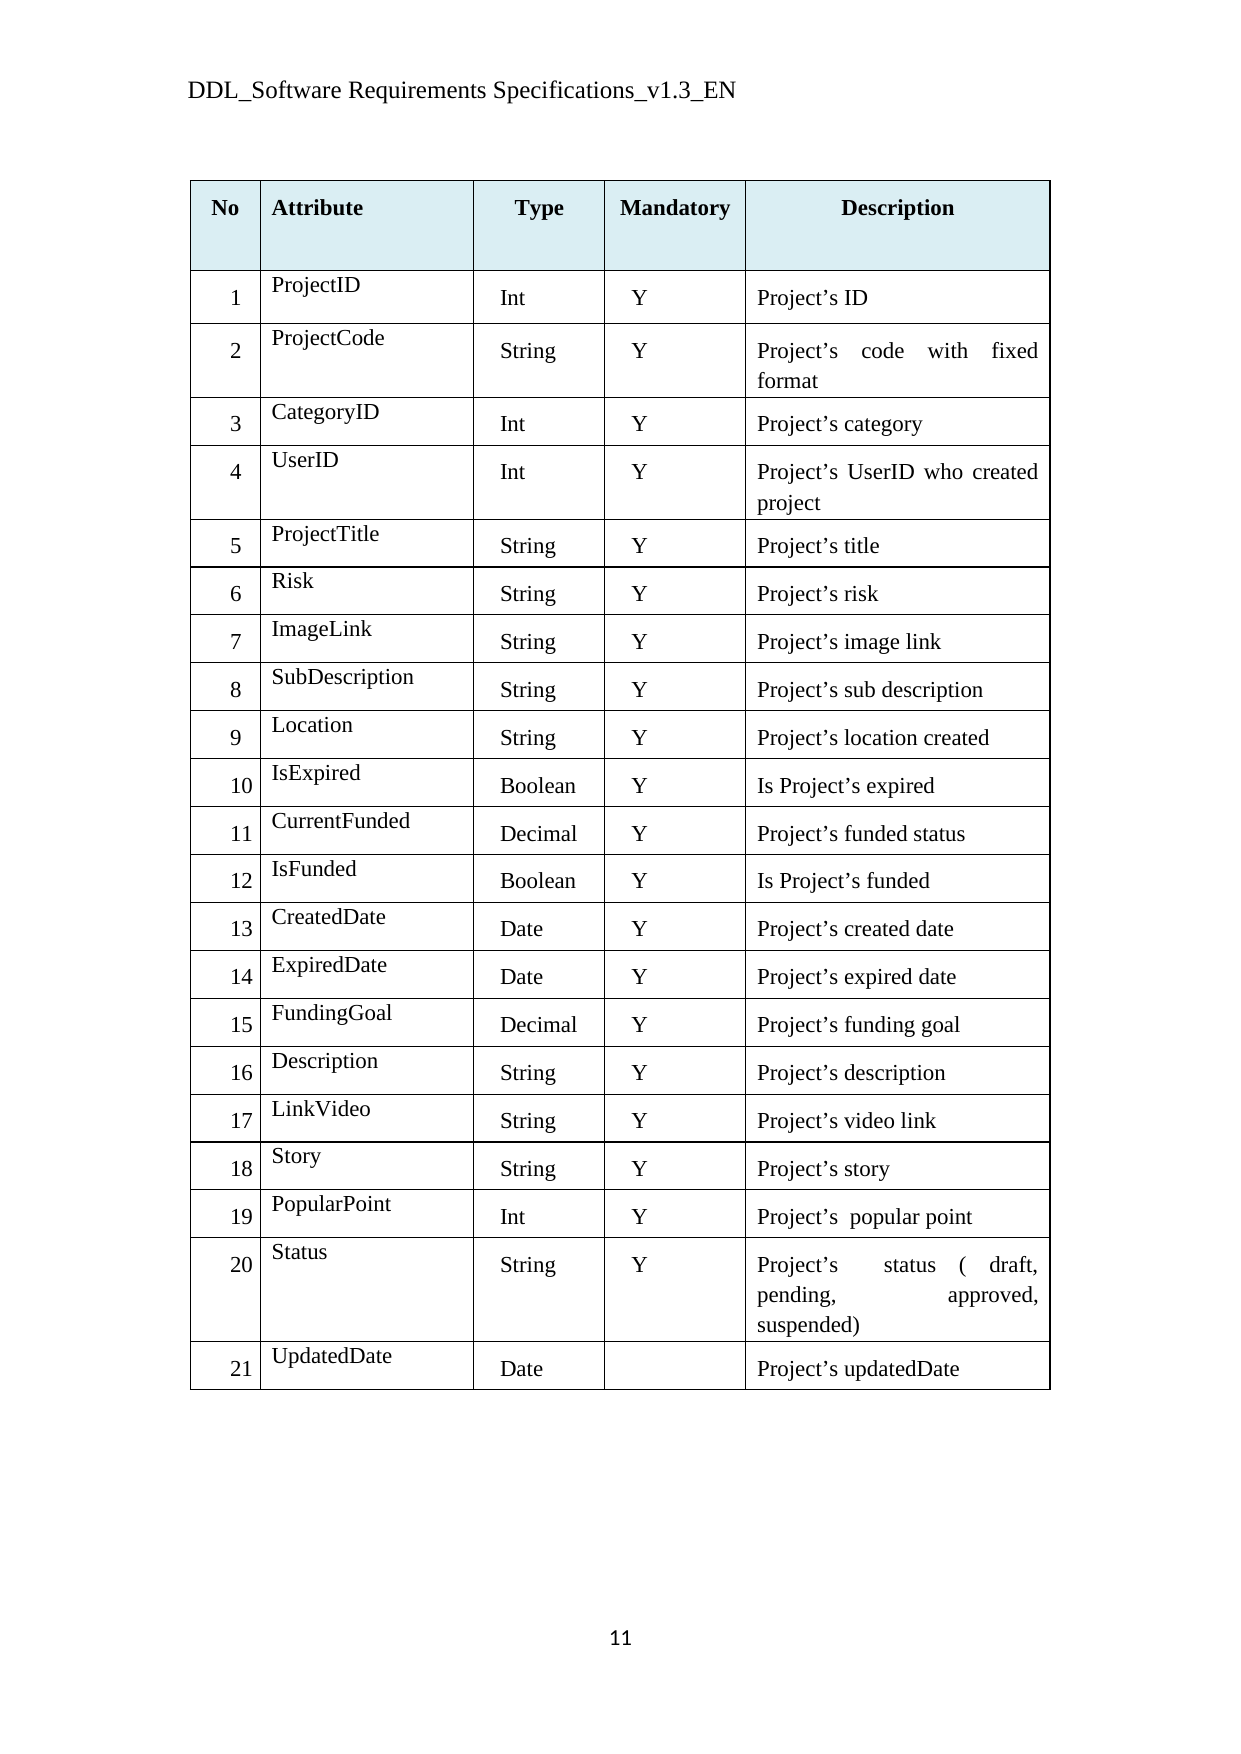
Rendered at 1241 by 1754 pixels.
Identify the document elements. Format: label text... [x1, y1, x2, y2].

table_cell Is Project’s expired [746, 759, 1049, 806]
table_cell Project’s story [746, 1143, 1049, 1189]
table_cell String [474, 663, 604, 710]
table_cell Int [474, 446, 604, 518]
table_cell [191, 398, 260, 445]
table_cell ProjectCode [261, 324, 473, 397]
table_cell [191, 1342, 260, 1389]
table_cell FundingGoal [261, 999, 473, 1046]
table_cell Project’s location created [746, 711, 1049, 758]
table_cell [191, 759, 260, 806]
table_cell Project’s UserID who created project [746, 446, 1049, 518]
table_header Description [746, 181, 1049, 270]
table_cell [191, 1238, 260, 1341]
table_cell [191, 951, 260, 998]
table_cell ImageLink [261, 615, 473, 662]
table_cell [605, 1342, 745, 1389]
table_cell ExpiredDate [261, 951, 473, 998]
table_cell Project’s ID [746, 271, 1049, 323]
table_cell ProjectTitle [261, 520, 473, 566]
table_cell CategoryID [261, 398, 473, 445]
table_cell String [474, 1095, 604, 1141]
table_cell String [474, 615, 604, 662]
table_cell IsExpired [261, 759, 473, 806]
table_cell Project’s code with fixed format [746, 324, 1049, 397]
table_header No [191, 181, 260, 270]
table_cell Description [261, 1047, 473, 1093]
table_cell String [474, 1047, 604, 1093]
table_cell Y [605, 568, 745, 614]
table_cell SubDescription [261, 663, 473, 710]
table_cell LinkVideo [261, 1095, 473, 1141]
table_cell Project’s video link [746, 1095, 1049, 1141]
table_cell String [474, 711, 604, 758]
table_cell Decimal [474, 999, 604, 1046]
table_cell Is Project’s funded [746, 855, 1049, 902]
table_cell Y [605, 711, 745, 758]
table_cell Y [605, 807, 745, 854]
table_cell [191, 446, 260, 518]
table_cell Y [605, 398, 745, 445]
table_cell Risk [261, 568, 473, 614]
table_cell String [474, 520, 604, 566]
table_cell String [474, 1143, 604, 1189]
table_cell Y [605, 446, 745, 518]
table_cell Y [605, 1047, 745, 1093]
table_cell Project’s category [746, 398, 1049, 445]
table_cell UserID [261, 446, 473, 518]
table_cell Y [605, 759, 745, 806]
table_cell [191, 271, 260, 323]
table_cell Location [261, 711, 473, 758]
table_cell [191, 1190, 260, 1237]
table_cell String [474, 568, 604, 614]
table_cell UpdatedDate [261, 1342, 473, 1389]
table_cell ProjectID [261, 271, 473, 323]
table_cell Y [605, 324, 745, 397]
table_cell Y [605, 663, 745, 710]
table_cell Boolean [474, 855, 604, 902]
table_cell Status [261, 1238, 473, 1341]
table_cell [191, 999, 260, 1046]
table_cell Project’s title [746, 520, 1049, 566]
table_cell Y [605, 615, 745, 662]
table_cell Y [605, 951, 745, 998]
table_cell Date [474, 1342, 604, 1389]
table_cell Y [605, 1190, 745, 1237]
table_cell [191, 1143, 260, 1189]
table_cell [191, 1095, 260, 1141]
table_cell Y [605, 520, 745, 566]
table_cell Int [474, 1190, 604, 1237]
table_cell Y [605, 855, 745, 902]
table_cell Date [474, 903, 604, 950]
table_cell Project’s status ( draft, pending, approved, suspended) [746, 1238, 1049, 1341]
table_cell [191, 568, 260, 614]
table_cell PopularPoint [261, 1190, 473, 1237]
table_cell [191, 855, 260, 902]
table_cell [191, 615, 260, 662]
table_cell Int [474, 271, 604, 323]
table_cell Y [605, 1095, 745, 1141]
table_cell Y [605, 1143, 745, 1189]
table_cell IsFunded [261, 855, 473, 902]
table_cell Project’s popular point [746, 1190, 1049, 1237]
table_cell Y [605, 903, 745, 950]
table_cell Y [605, 271, 745, 323]
table_cell Project’s image link [746, 615, 1049, 662]
table_cell [191, 663, 260, 710]
table_cell [191, 324, 260, 397]
table_cell Project’s funded status [746, 807, 1049, 854]
table_cell Project’s expired date [746, 951, 1049, 998]
table_cell Project’s created date [746, 903, 1049, 950]
table_cell Y [605, 1238, 745, 1341]
table_cell CurrentFunded [261, 807, 473, 854]
table_cell Decimal [474, 807, 604, 854]
table_cell String [474, 324, 604, 397]
table_cell Project’s updatedDate [746, 1342, 1049, 1389]
table_cell Project’s funding goal [746, 999, 1049, 1046]
table_cell Project’s description [746, 1047, 1049, 1093]
table_cell [191, 711, 260, 758]
table_cell [191, 520, 260, 566]
table_cell Y [605, 999, 745, 1046]
table_cell Date [474, 951, 604, 998]
table_cell Project’s sub description [746, 663, 1049, 710]
table_cell CreatedDate [261, 903, 473, 950]
table_header Attribute [261, 181, 473, 270]
table_cell [191, 1047, 260, 1093]
table_cell [191, 807, 260, 854]
table_cell [191, 903, 260, 950]
table_cell String [474, 1238, 604, 1341]
table_cell Int [474, 398, 604, 445]
table_cell Project’s risk [746, 568, 1049, 614]
table_header Type [474, 181, 604, 270]
table_cell Story [261, 1143, 473, 1189]
table_header Mandatory [605, 181, 745, 270]
table_cell Boolean [474, 759, 604, 806]
